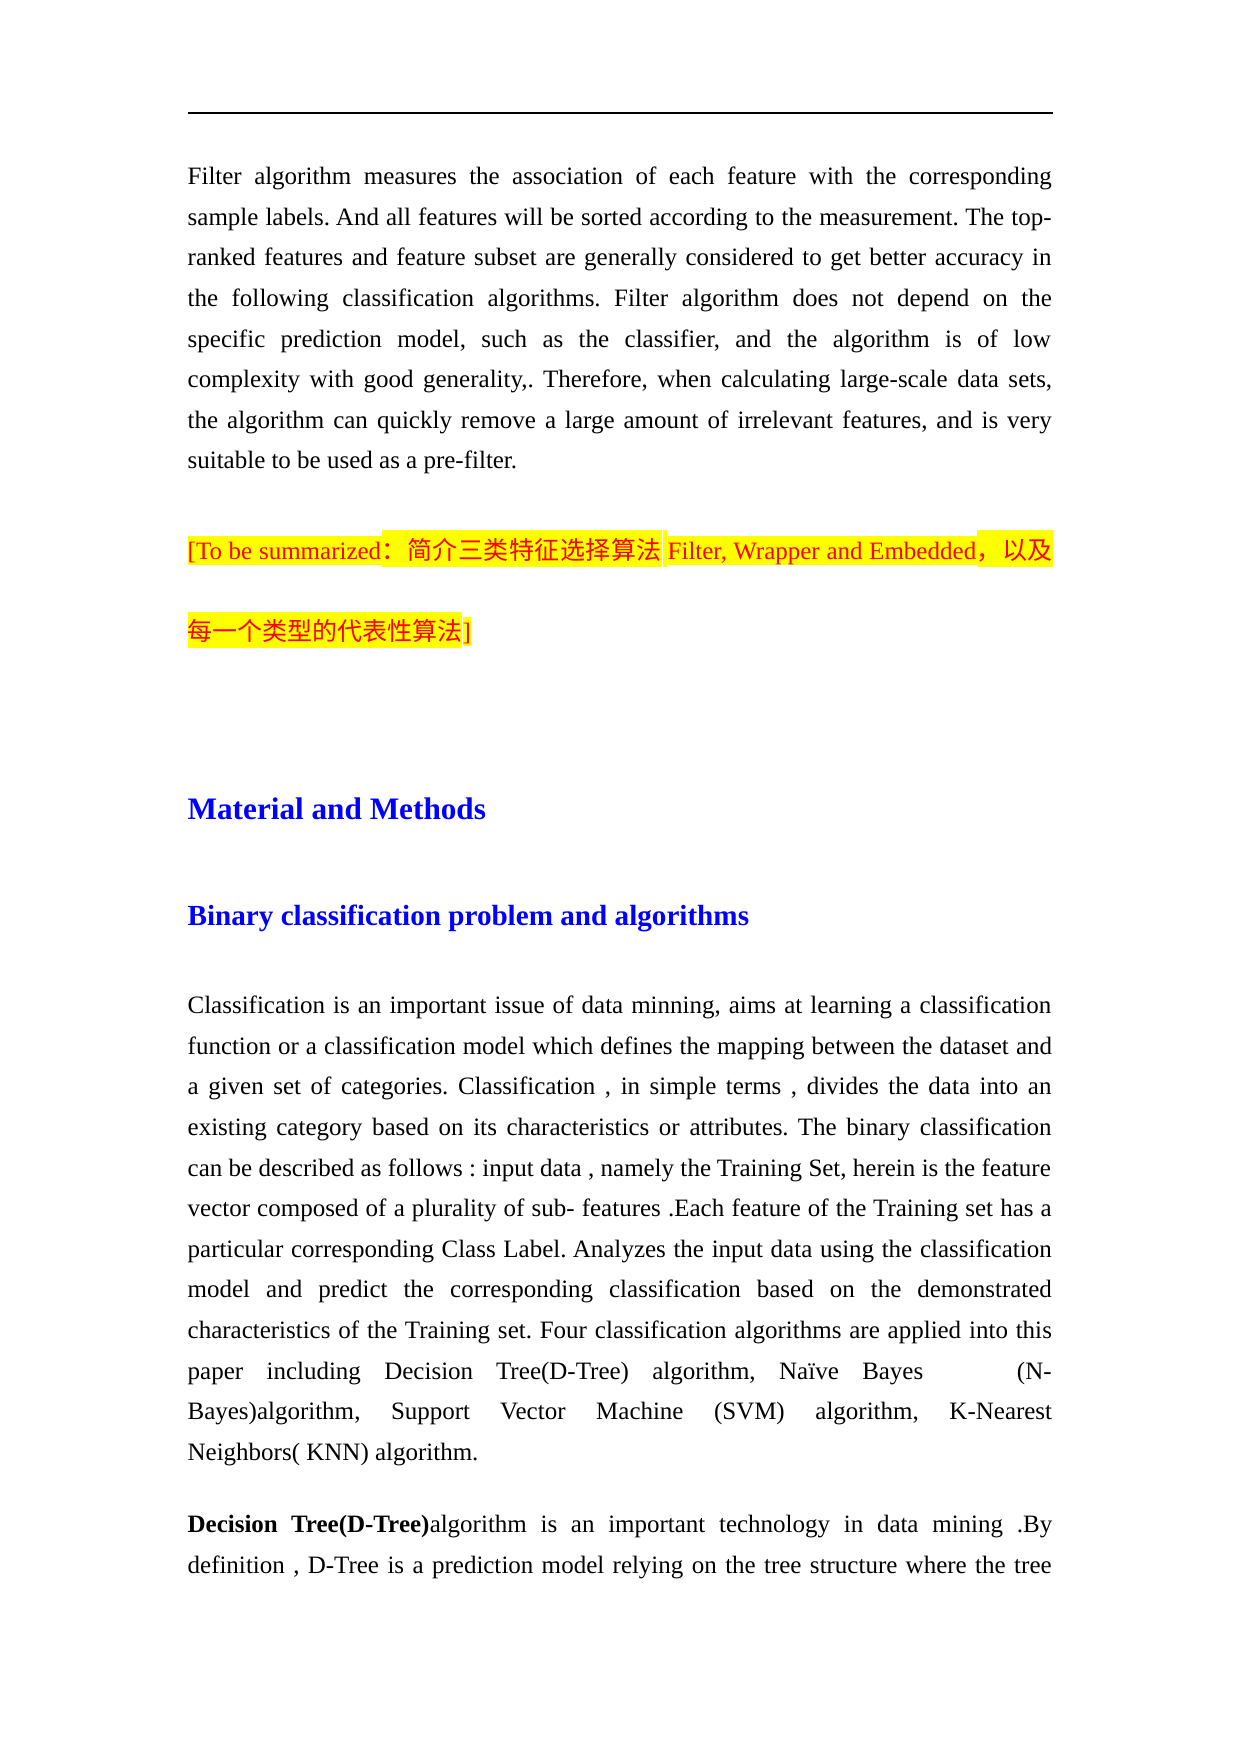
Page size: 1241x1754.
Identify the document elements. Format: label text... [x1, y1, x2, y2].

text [187, 159, 1053, 476]
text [187, 1507, 1053, 1580]
subtitle Material and Methods [187, 776, 1053, 841]
text Classification is an important issue of data minning, aims at learning a classification function or a classification model which defines the mapping between the dataset and a given set of categories. Classification , in simple terms , divides the data into an existing category based on its characteristics or attributes. The binary classification can be described as follows : input data , namely the Training Set, herein is the feature vector composed of a plurality of sub- features .Each feature of the Training set has a particular corresponding Class Label. Analyzes the input data using the classification model and predict the corresponding classification based on the demonstrated characteristics of the Training set. Four classification algorithms are applied into this paper including Decision Tree(D-Tree) algorithm, Naïve Bayes (N-Bayes)algorithm, Support Vector Machine (SVM) algorithm, K-Nearest Neighbors( KNN) algorithm. [187, 988, 1053, 1468]
text [To be summarized：简介三类特征选择算法Filter, Wrapper and Embedded，以及每一个类型的代表性算法] [187, 516, 1053, 662]
subtitle Binary classification problem and algorithms [187, 882, 1053, 947]
